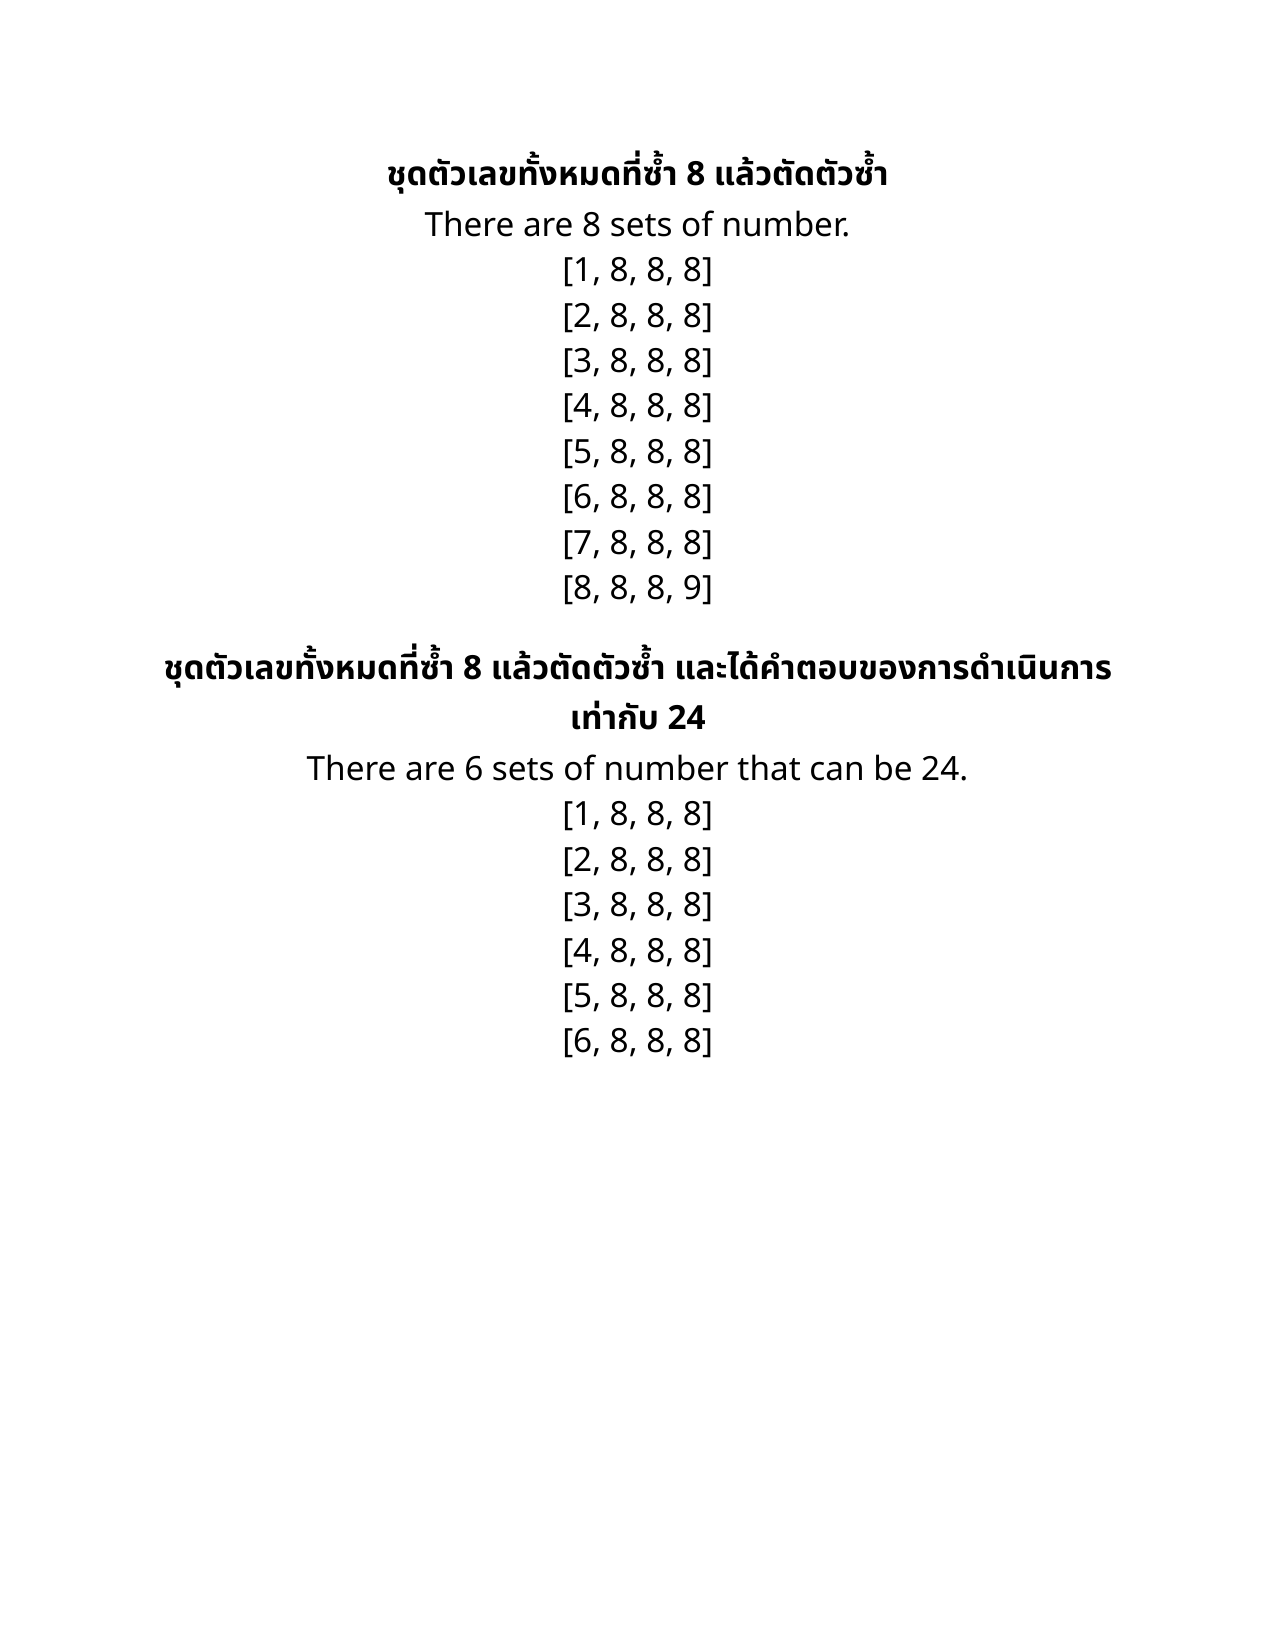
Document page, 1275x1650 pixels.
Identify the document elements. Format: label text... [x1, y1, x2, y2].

text There are 6 sets of number that can be 24. [150, 745, 1125, 790]
text [4, 8, 8, 8] [150, 382, 1125, 428]
text ชุดตัวเลขทั้งหมดที่ซ้ำ 8 แล้วตัดตัวซ้ำ [150, 150, 1125, 201]
text [3, 8, 8, 8] [150, 881, 1125, 926]
text [8, 8, 8, 9] [150, 564, 1125, 609]
text [1, 8, 8, 8] [150, 246, 1125, 291]
text [7, 8, 8, 8] [150, 518, 1125, 564]
text [5, 8, 8, 8] [150, 428, 1125, 473]
text [2, 8, 8, 8] [150, 291, 1125, 337]
text [6, 8, 8, 8] [150, 473, 1125, 518]
text [2, 8, 8, 8] [150, 836, 1125, 881]
text [5, 8, 8, 8] [150, 972, 1125, 1017]
text [3, 8, 8, 8] [150, 337, 1125, 382]
text [4, 8, 8, 8] [150, 926, 1125, 972]
text There are 8 sets of number. [150, 201, 1125, 246]
text ชุดตัวเลขทั้งหมดที่ซ้ำ 8 แล้วตัดตัวซ้ำ และได้คำตอบของการดำเนินการ เท่ากับ 24 [150, 643, 1125, 745]
text [1, 8, 8, 8] [150, 790, 1125, 836]
text [6, 8, 8, 8] [150, 1017, 1125, 1063]
